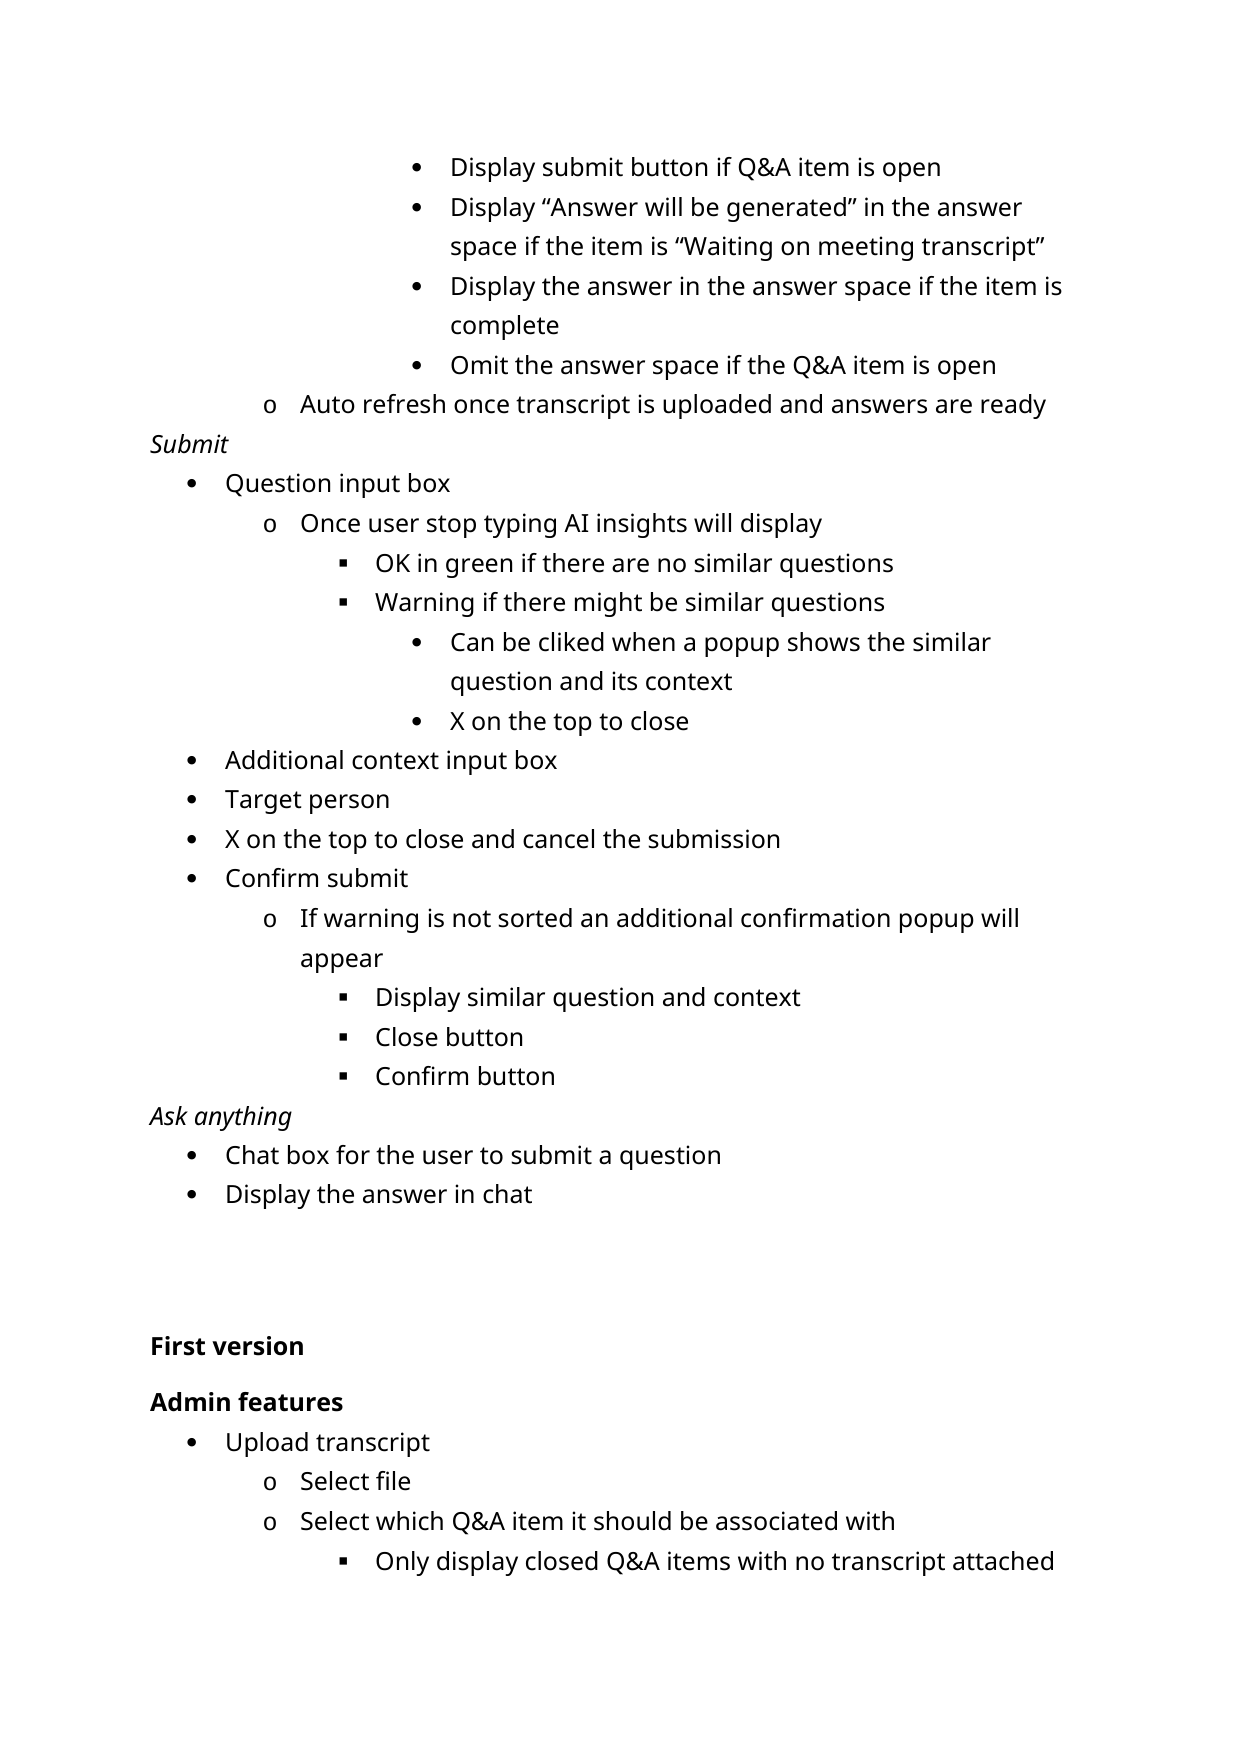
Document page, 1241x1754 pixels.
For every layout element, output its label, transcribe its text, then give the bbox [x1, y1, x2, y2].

list X on the top to close and cancel the submission [187, 822, 1090, 856]
list Chat box for the user to submit a question [187, 1138, 1090, 1172]
text First version [150, 1329, 1090, 1363]
list Confirm button [337, 1059, 1090, 1093]
list Auto refresh once transcript is uploaded and answers are ready [262, 387, 1090, 421]
text Ask anything [150, 1098, 1090, 1132]
list Question input box [187, 466, 1090, 500]
list Confirm submit [187, 861, 1090, 895]
list Omit the answer space if the Q&A item is open [412, 347, 1090, 381]
list Warning if there might be similar questions [337, 585, 1090, 619]
list X on the top to close [412, 703, 1090, 737]
list Display submit button if Q&A item is open [412, 150, 1090, 184]
list Can be cliked when a popup shows the similar question and its context [412, 624, 1090, 698]
list Only display closed Q&A items with no transcript attached [337, 1543, 1090, 1577]
list Display the answer in chat [187, 1177, 1090, 1211]
list Display similar question and context [337, 980, 1090, 1014]
list Select file [262, 1464, 1090, 1498]
text Submit [150, 427, 1090, 461]
list OK in green if there are no similar questions [337, 545, 1090, 579]
list Close button [337, 1019, 1090, 1053]
list Once user stop typing AI insights will display [262, 506, 1090, 540]
list Display “Answer will be generated” in the answer space if the item is “Waiting on meeting transcript” [412, 189, 1090, 263]
text Admin features [150, 1385, 1090, 1419]
list If warning is not sorted an additional confirmation popup will appear [262, 901, 1090, 974]
list Select which Q&A item it should be associated with [262, 1504, 1090, 1538]
list Upload transcript [187, 1424, 1090, 1458]
list Target person [187, 782, 1090, 816]
list Additional context input box [187, 743, 1090, 777]
list Display the answer in the answer space if the item is complete [412, 268, 1090, 342]
